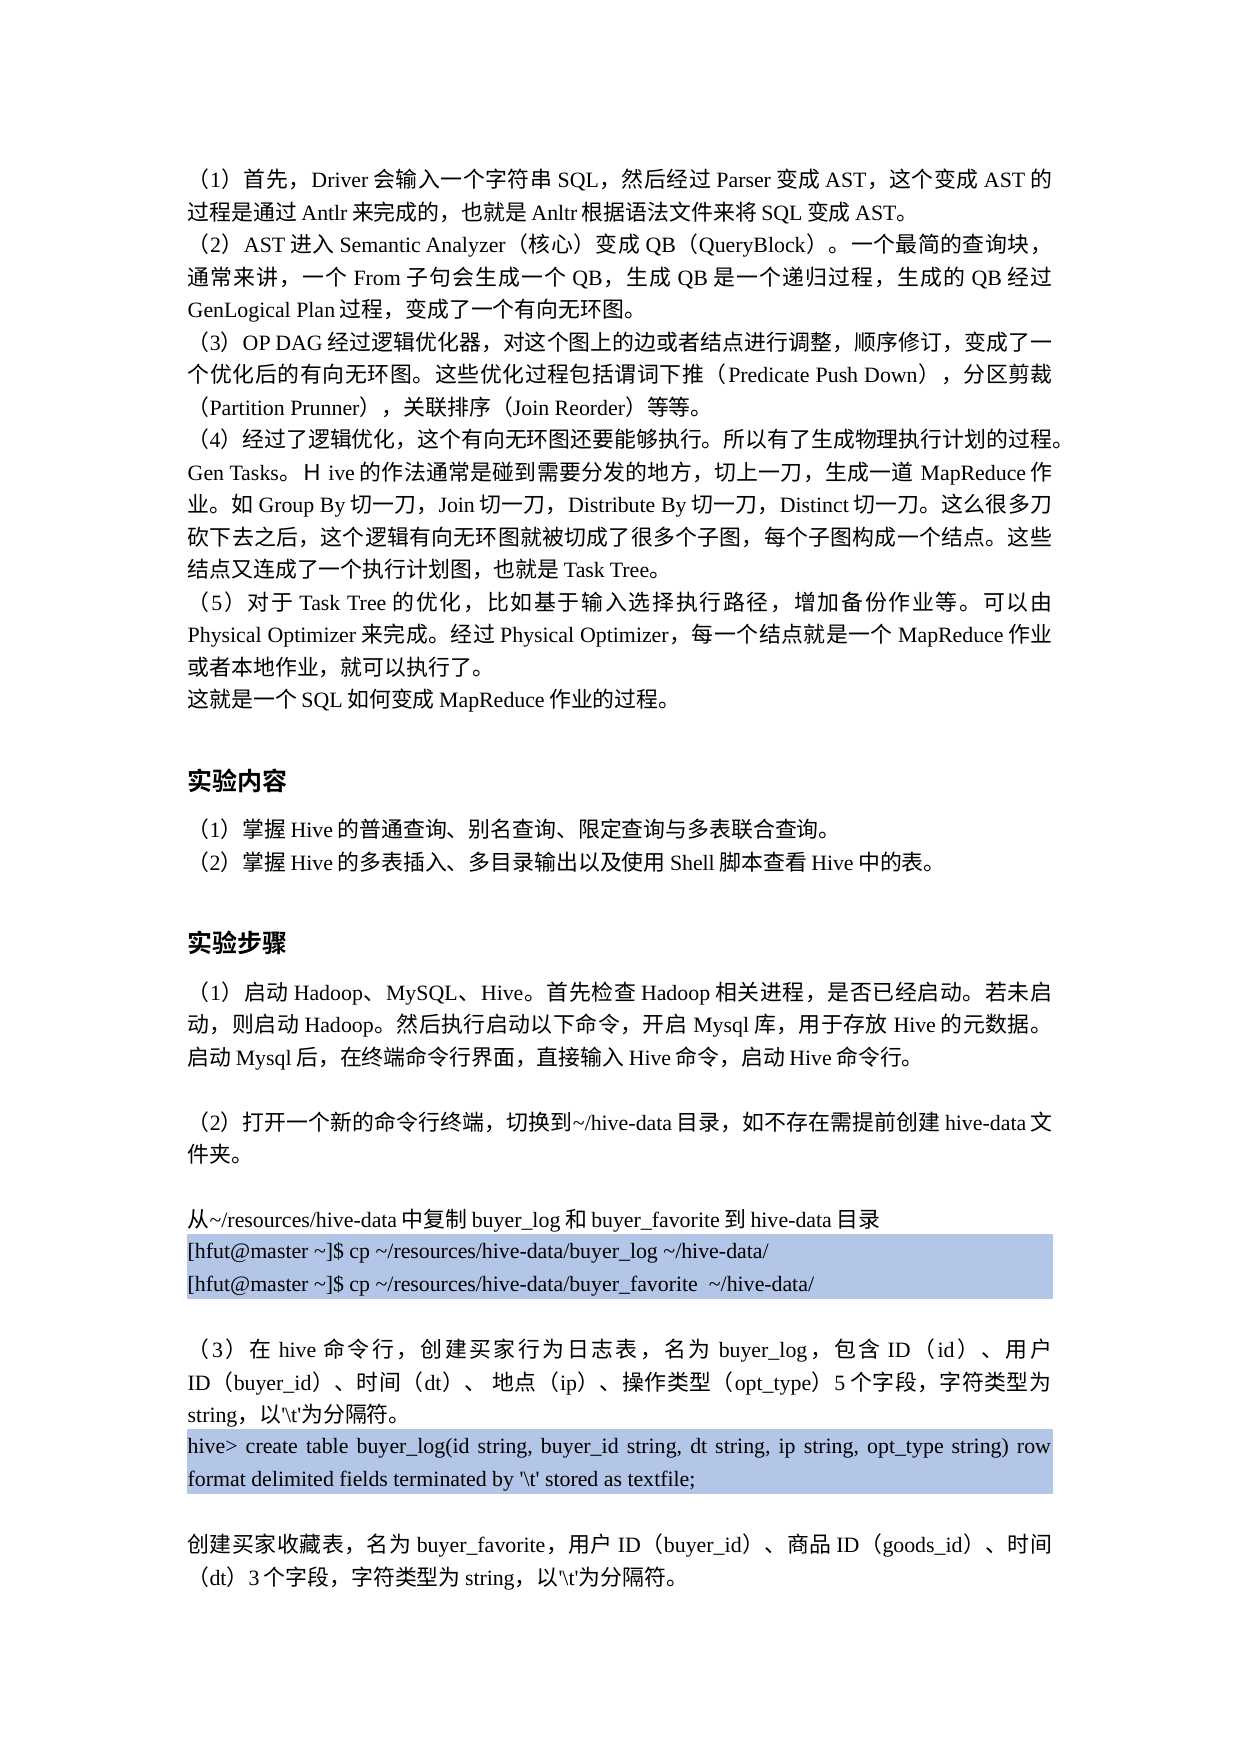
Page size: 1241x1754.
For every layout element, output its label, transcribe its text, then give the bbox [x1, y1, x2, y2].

text 实验内容 [187, 747, 1053, 812]
text hive> create table buyer_log(id string, buyer_id string, dt string, ip string, opt_type string) row format delimited fields terminated by '\t' stored as textfile; [187, 1429, 1053, 1494]
text （2）AST进入Semantic Analyzer（核心）变成QB（QueryBlock）。一个最简的查询块，通常来讲，一个From子句会生成一个QB，生成QB是一个递归过程，生成的QB经过GenLogical Plan过程，变成了一个有向无环图。 [187, 227, 1053, 324]
text 这就是一个SQL如何变成MapReduce作业的过程。 [187, 682, 1053, 714]
text 实验步骤 [187, 909, 1053, 974]
text [hfut@master ~]$ cp ~/resources/hive-data/buyer_log ~/hive-data/ [187, 1234, 1053, 1267]
text （3）在hive命令行，创建买家行为日志表，名为buyer_log，包含ID（id）、用户ID（buyer_id）、时间（dt）、 地点（ip）、操作类型（opt_type）5个字段，字符类型为string，以'\t'为分隔符。 [187, 1332, 1053, 1429]
text （2）打开一个新的命令行终端，切换到~/hive-data目录，如不存在需提前创建hive-data文件夹。 [187, 1104, 1053, 1169]
text 创建买家收藏表，名为buyer_favorite，用户ID（buyer_id）、商品ID（goods_id）、时间（dt）3个字段，字符类型为string，以'\t'为分隔符。 [187, 1527, 1053, 1592]
text 从~/resources/hive-data中复制buyer_log和buyer_favorite到hive-data目录 [187, 1202, 1053, 1234]
text （1）首先，Driver会输入一个字符串SQL，然后经过Parser变成AST，这个变成AST的过程是通过Antlr来完成的，也就是Anltr根据语法文件来将SQL变成AST。 [187, 162, 1053, 227]
text [hfut@master ~]$ cp ~/resources/hive-data/buyer_favorite ~/hive-data/ [187, 1267, 1053, 1299]
text （2）掌握Hive的多表插入、多目录输出以及使用Shell脚本查看Hive中的表。 [187, 844, 1053, 877]
text （4）经过了逻辑优化，这个有向无环图还要能够执行。所以有了生成物理执行计划的过程。Gen Tasks。Ｈive的作法通常是碰到需要分发的地方，切上一刀，生成一道MapReduce作业。如Group By切一刀，Join切一刀，Distribute By切一刀，Distinct切一刀。这么很多刀砍下去之后，这个逻辑有向无环图就被切成了很多个子图，每个子图构成一个结点。这些结点又连成了一个执行计划图，也就是Task Tree。 [187, 422, 1053, 584]
text （1）掌握Hive的普通查询、别名查询、限定查询与多表联合查询。 [187, 812, 1053, 844]
text （1）启动Hadoop、MySQL、Hive。首先检查Hadoop相关进程，是否已经启动。若未启动，则启动Hadoop。然后执行启动以下命令，开启Mysql库，用于存放Hive的元数据。启动Mysql后，在终端命令行界面，直接输入Hive命令，启动Hive命令行。 [187, 974, 1053, 1072]
text （3）OP DAG经过逻辑优化器，对这个图上的边或者结点进行调整，顺序修订，变成了一个优化后的有向无环图。这些优化过程包括谓词下推（Predicate Push Down），分区剪裁（Partition Prunner），关联排序（Join Reorder）等等。 [187, 324, 1053, 422]
text （5）对于Task Tree的优化，比如基于输入选择执行路径，增加备份作业等。可以由Physical Optimizer来完成。经过Physical Optimizer，每一个结点就是一个MapReduce作业或者本地作业，就可以执行了。 [187, 584, 1053, 682]
